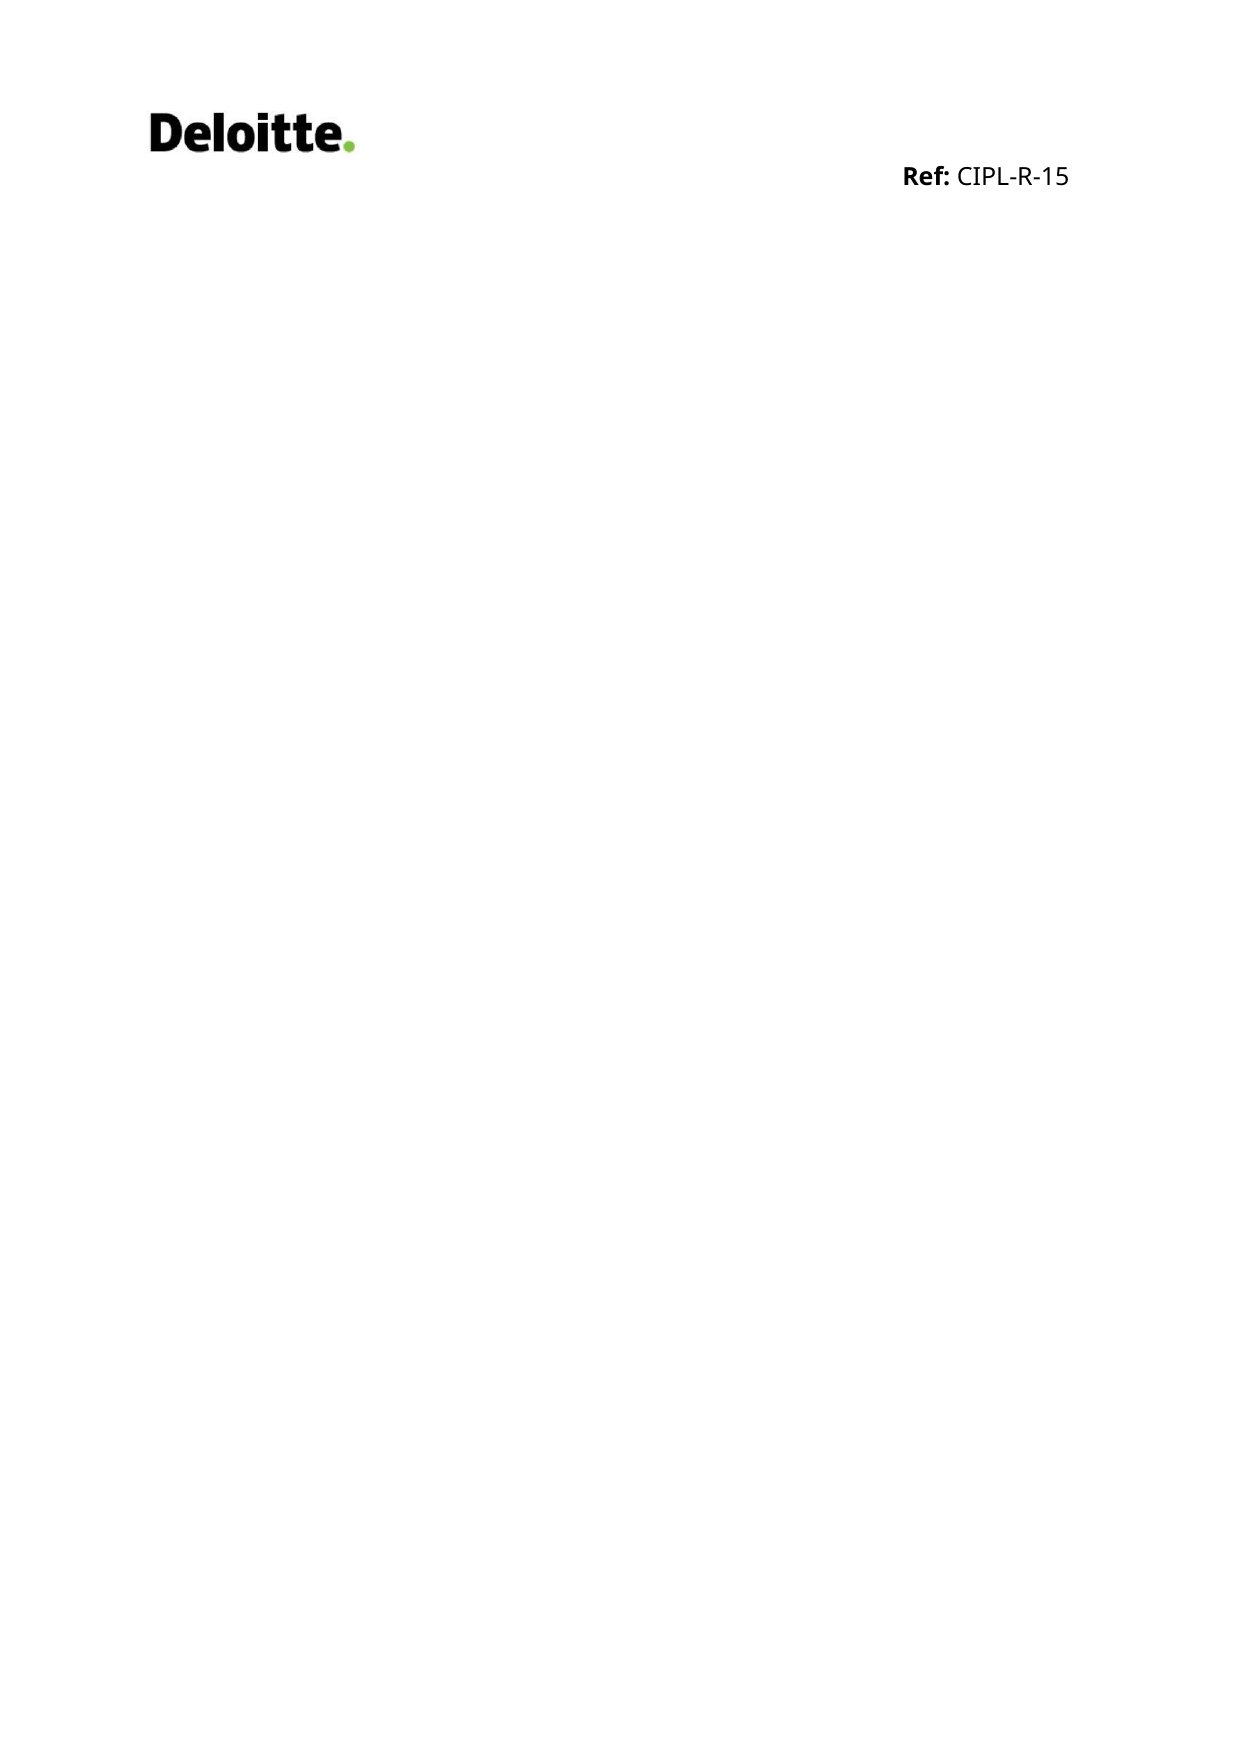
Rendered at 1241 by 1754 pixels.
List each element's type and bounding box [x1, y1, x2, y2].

picture [147, 111, 366, 159]
